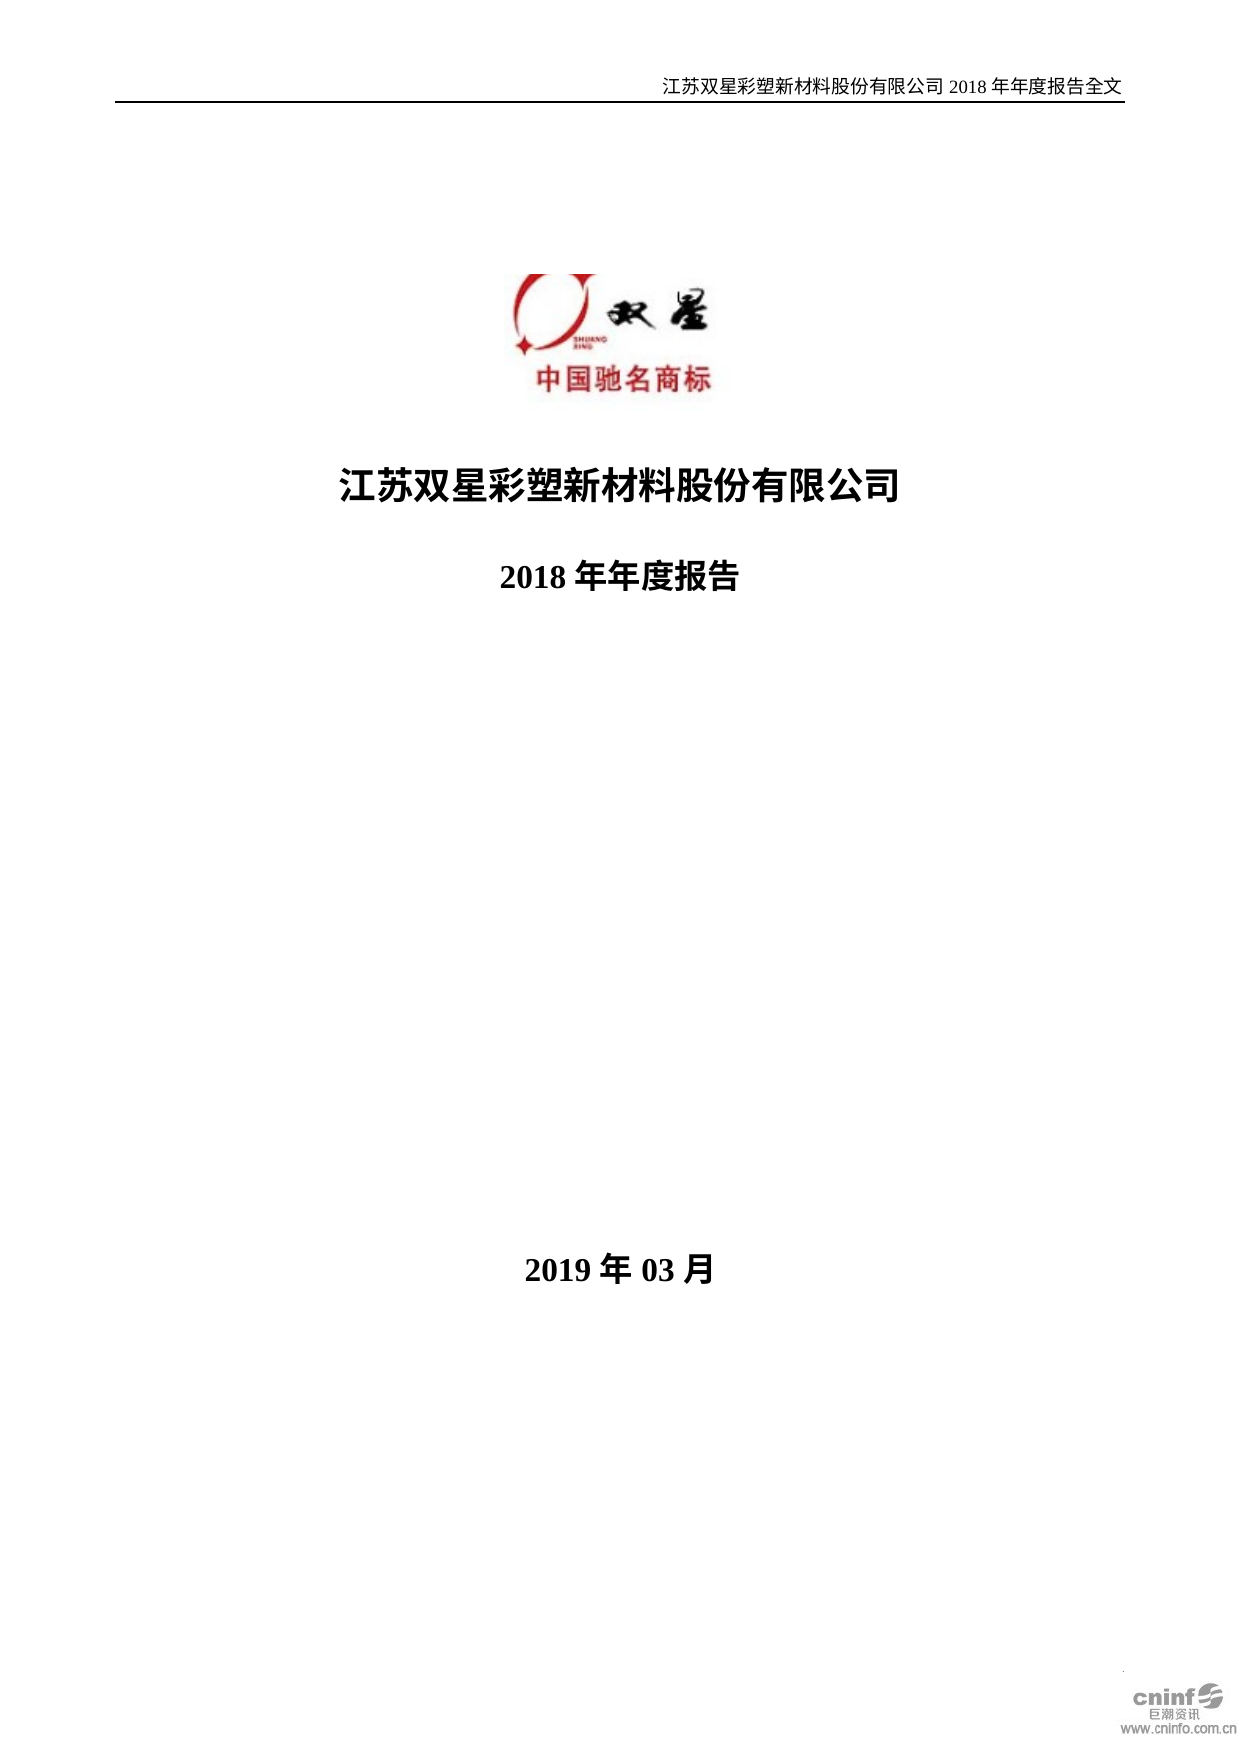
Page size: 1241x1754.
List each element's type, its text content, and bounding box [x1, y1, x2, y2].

text 2019 年 03 月 [193, 1245, 1047, 1291]
picture [504, 274, 736, 411]
text 2018 年年度报告 [193, 553, 1047, 598]
text 江苏双星彩塑新材料股份有限公司 [193, 461, 1047, 509]
picture [1115, 1680, 1240, 1737]
